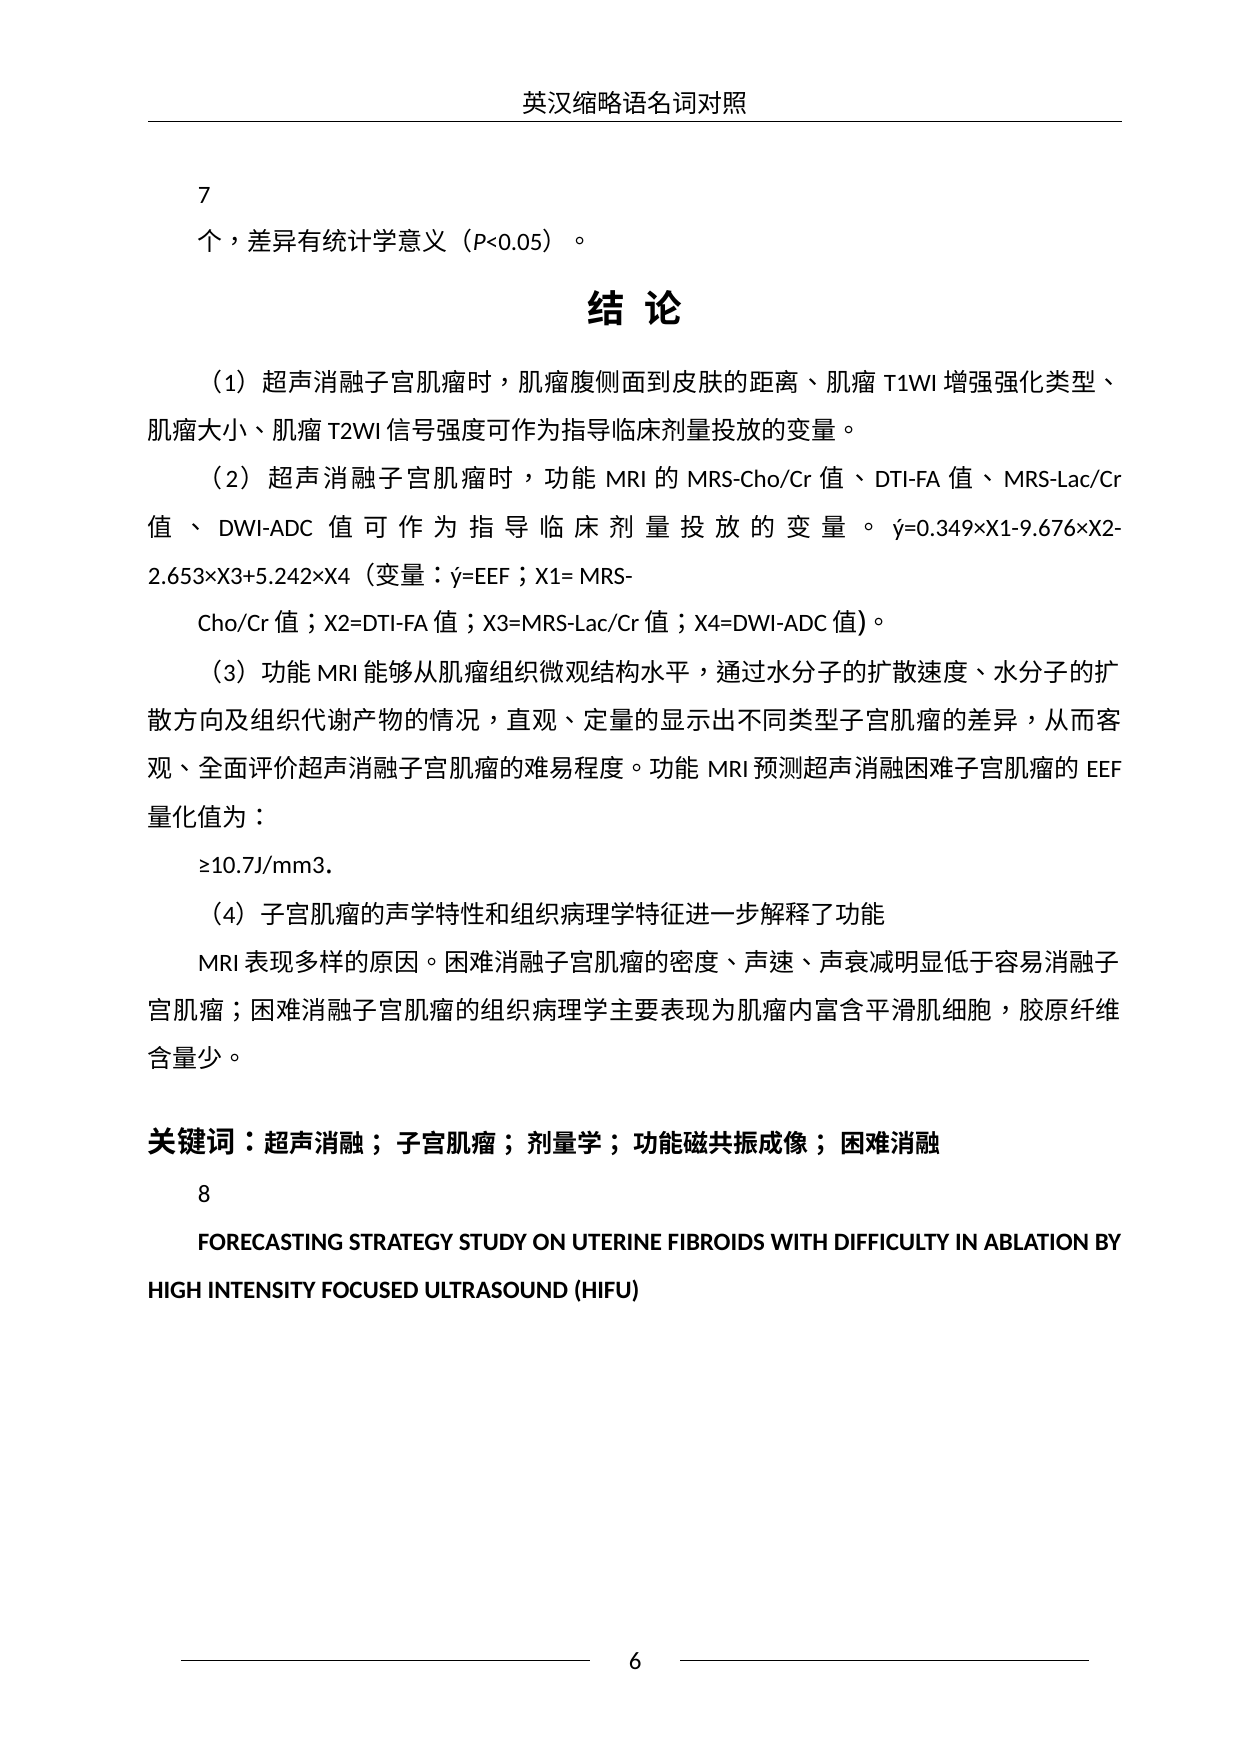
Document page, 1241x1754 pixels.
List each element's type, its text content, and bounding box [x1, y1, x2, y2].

text 8 [148, 1160, 1122, 1208]
text （1）超声消融子宫肌瘤时，肌瘤腹侧面到皮肤的距离、肌瘤T1WI增强强化类型、肌瘤大小、肌瘤T2WI信号强度可作为指导临床剂量投放的变量。 [148, 350, 1122, 447]
text ≥10.7J/mm3. [148, 833, 1122, 882]
text MRI表现多样的原因。困难消融子宫肌瘤的密度、声速、声衰减明显低于容易消融子宫肌瘤；困难消融子宫肌瘤的组织病理学主要表现为肌瘤内富含平滑肌细胞，胶原纤维含量少。 [148, 930, 1122, 1075]
text （2）超声消融子宫肌瘤时，功能MRI的MRS-Cho/Cr值、DTI-FA值、MRS-Lac/Cr值、DWI-ADC值可作为指导临床剂量投放的变量。ý=0.349×X1-9.676×X2-2.653×X3+5.242×X4（变量：ý=EEF；X1= MRS- [148, 447, 1122, 592]
text 个，差异有统计学意义（P<0.05）。 [148, 209, 1122, 258]
text 7 [148, 161, 1122, 209]
text （3）功能MRI能够从肌瘤组织微观结构水平，通过水分子的扩散速度、水分子的扩散方向及组织代谢产物的情况，直观、定量的显示出不同类型子宫肌瘤的差异，从而客观、全面评价超声消融子宫肌瘤的难易程度。功能MRI预测超声消融困难子宫肌瘤的EEF量化值为： [148, 640, 1122, 833]
text （4）子宫肌瘤的声学特性和组织病理学特征进一步解释了功能 [148, 882, 1122, 930]
text Cho/Cr值；X2=DTI-FA值；X3=MRS-Lac/Cr值；X4=DWI-ADC值)。 [148, 592, 1122, 640]
text 关键词：超声消融； 子宫肌瘤； 剂量学； 功能磁共振成像； 困难消融 [148, 1124, 1122, 1160]
text 结 论 [148, 282, 1122, 334]
text FORECASTING STRATEGY STUDY ON UTERINE FIBROIDS WITH DIFFICULTY IN ABLATION BY HIGH INTENSITY FOCUSED ULTRASOUND (HIFU) [148, 1208, 1122, 1305]
